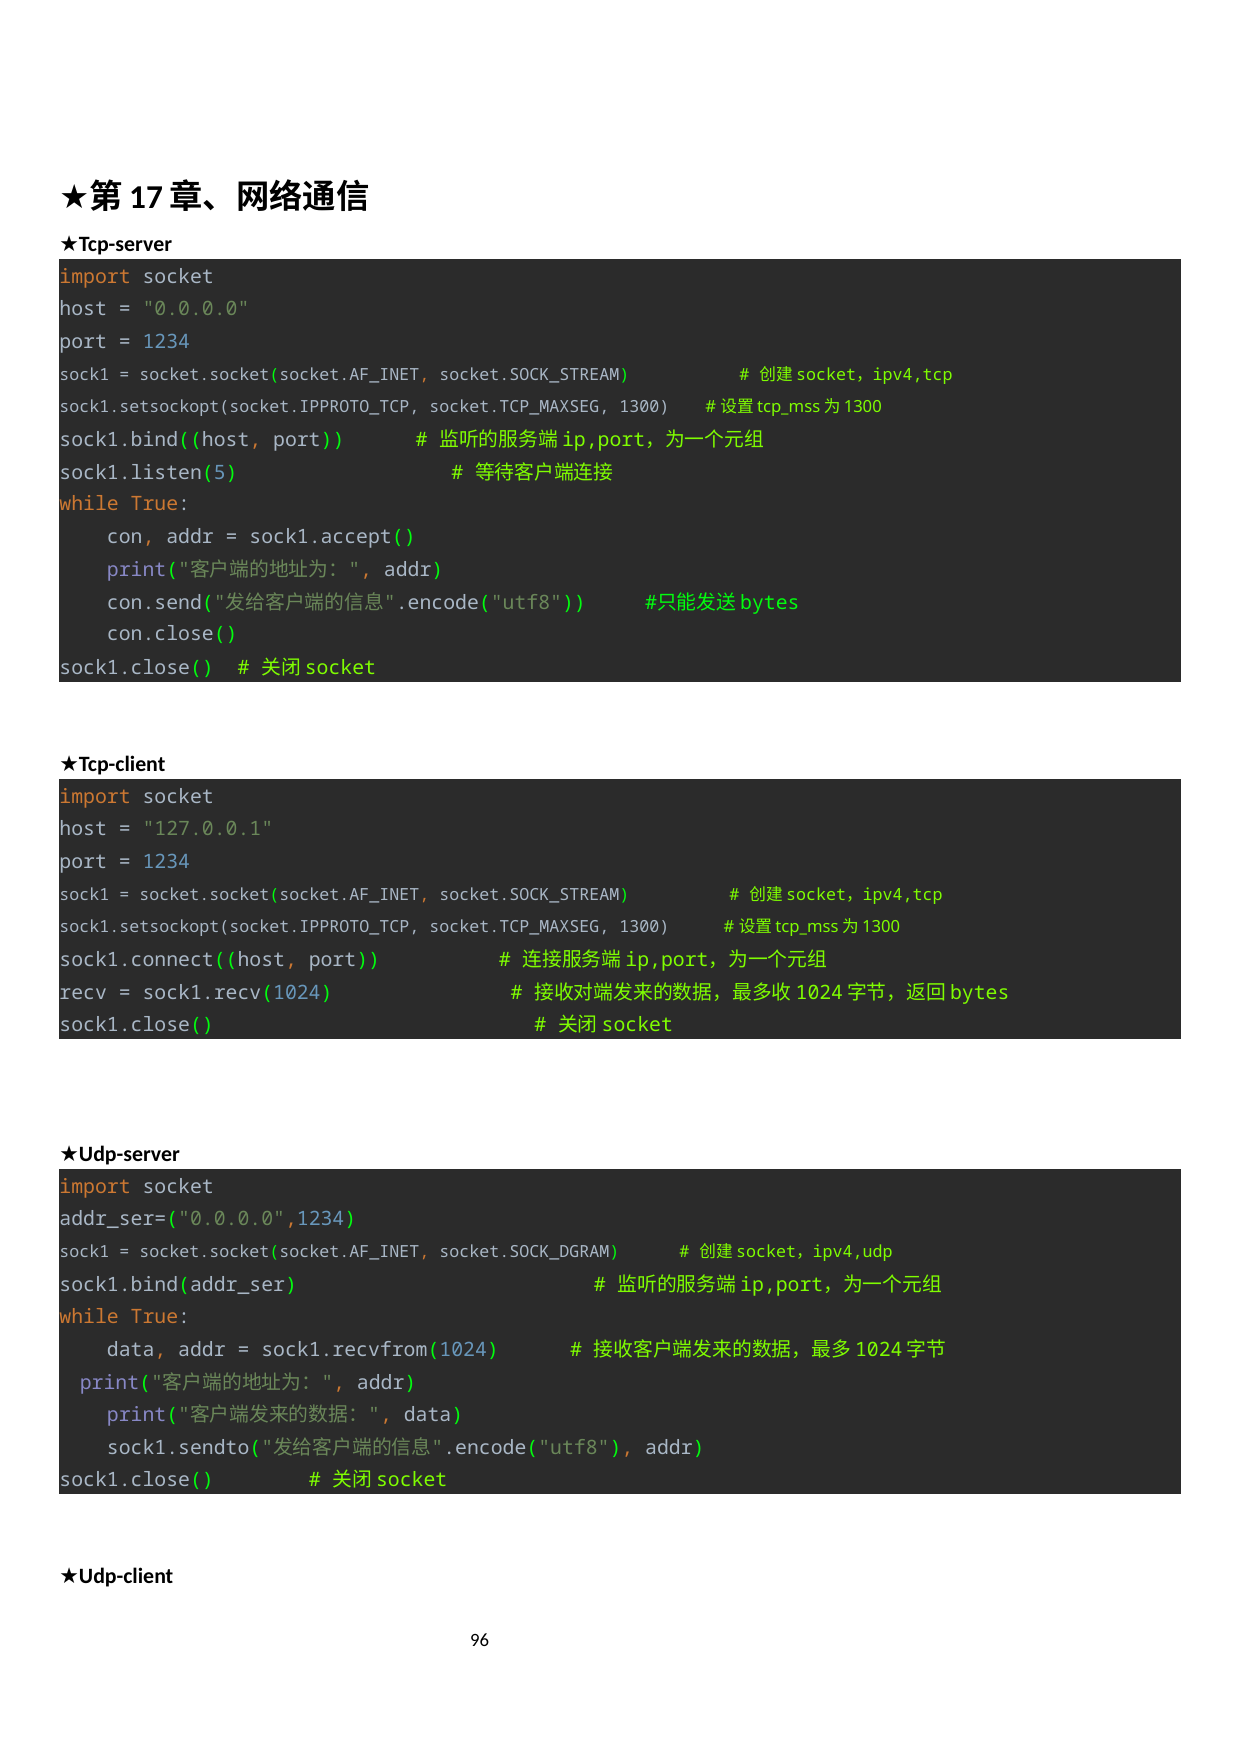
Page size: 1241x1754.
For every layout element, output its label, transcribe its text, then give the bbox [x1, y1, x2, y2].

text ★Udp-client [59, 1559, 1181, 1592]
text sock1.bind((host, port)) # 监听的服务端ip,port，为一个元组 sock1.listen(5) # 等待客户端连接 while True: con, addr = sock1.accept() print("客户端的地址为：", addr) con.send("发给客户端的信息".encode("utf8")) #只能发送bytes con.close() sock1.close() # 关闭socket [59, 422, 1181, 682]
text sock1.setsockopt(socket.IPPROTO_TCP, socket.TCP_MAXSEG, 1300) # 设置tcp_mss为1300 sock1.connect((host, port)) # 连接服务端ip,port，为一个元组 recv = sock1.recv(1024) # 接收对端发来的数据，最多收1024字节，返回bytes sock1.close() # 关闭socket [59, 909, 1181, 1039]
text ★第17章、网络通信 [59, 162, 1181, 227]
text import socket addr_ser=("0.0.0.0",1234) sock1 = socket.socket(socket.AF_INET, socket.SOCK_DGRAM) # 创建socket，ipv4,udp sock1.bind(addr_ser) # 监听的服务端ip,port，为一个元组 while True: data, addr = sock1.recvfrom(1024) # 接收客户端发来的数据，最多1024字节 print("客户端的地址为：", addr) print("客户端发来的数据：", data) sock1.sendto("发给客户端的信息".encode("utf8"), addr) sock1.close() # 关闭socket [59, 1169, 1181, 1494]
text import socket host = "127.0.0.1" port = 1234 sock1 = socket.socket(socket.AF_INET, socket.SOCK_STREAM) # 创建socket，ipv4,tcp [59, 779, 1181, 909]
text ★Udp-server [59, 1137, 1181, 1169]
text import socket host = "0.0.0.0" port = 1234 sock1 = socket.socket(socket.AF_INET, socket.SOCK_STREAM) # 创建socket，ipv4,tcp sock1.setsockopt(socket.IPPROTO_TCP, socket.TCP_MAXSEG, 1300) # 设置tcp_mss为1300 [59, 259, 1181, 422]
text ★Tcp-client [59, 747, 1181, 779]
text ★Tcp-server [59, 227, 1181, 259]
